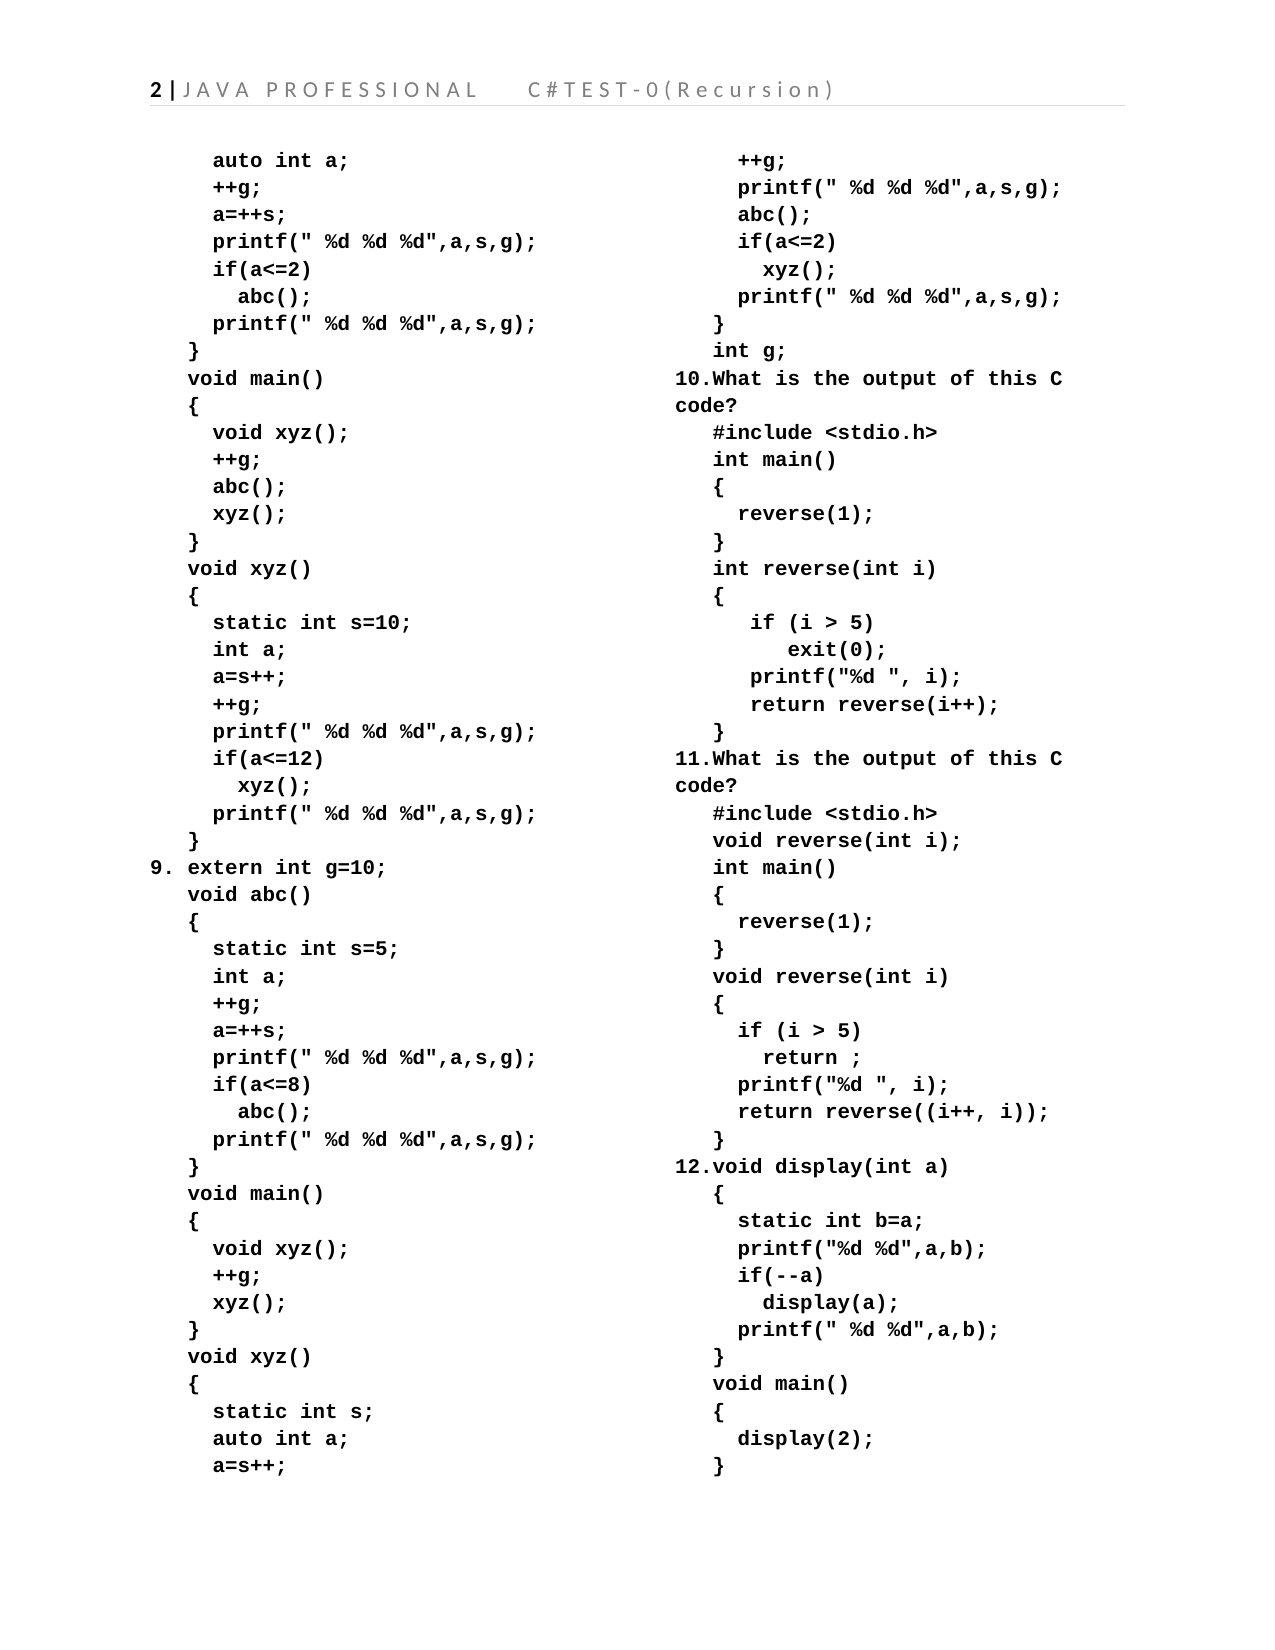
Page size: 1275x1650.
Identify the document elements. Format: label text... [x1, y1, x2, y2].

text } [150, 531, 600, 554]
text ++g; [150, 1265, 600, 1288]
text abc(); [675, 204, 1125, 228]
text abc(); [150, 476, 600, 500]
text reverse(1); [675, 911, 1125, 935]
text auto int a; [150, 150, 600, 174]
text display(a); [675, 1292, 1125, 1316]
text { [150, 1373, 600, 1397]
text printf("%d %d",a,b); [675, 1237, 1125, 1261]
text 12.void display(int a) [675, 1156, 1125, 1179]
text void abc() [150, 884, 600, 908]
text a=++s; [150, 204, 600, 228]
text printf(" %d %d %d",a,s,g); [150, 721, 600, 744]
text xyz(); [675, 259, 1125, 282]
text if (i > 5) [675, 612, 1125, 636]
text static int s; [150, 1401, 600, 1424]
text } [150, 340, 600, 364]
text } [675, 1129, 1125, 1152]
text } [675, 938, 1125, 962]
text if(a<=2) [675, 232, 1125, 255]
text } [150, 1156, 600, 1179]
text } [150, 830, 600, 853]
text { [675, 1183, 1125, 1207]
text static int s=10; [150, 612, 600, 636]
text a=s++; [150, 1455, 600, 1479]
text return reverse(i++); [675, 694, 1125, 717]
text } [675, 1346, 1125, 1370]
text display(2); [675, 1428, 1125, 1451]
text void main() [675, 1373, 1125, 1397]
text int reverse(int i) [675, 558, 1125, 581]
text 10.What is the output of this C code? [675, 367, 1125, 418]
text if(a<=12) [150, 748, 600, 772]
text void main() [150, 1183, 600, 1207]
text } [150, 1319, 600, 1343]
text printf("%d ", i); [675, 667, 1125, 690]
text return reverse((i++, i)); [675, 1102, 1125, 1125]
text a=s++; [150, 667, 600, 690]
text exit(0); [675, 639, 1125, 663]
text #include <stdio.h> [675, 802, 1125, 826]
text if (i > 5) [675, 1020, 1125, 1044]
text int main() [675, 857, 1125, 881]
text void reverse(int i); [675, 830, 1125, 853]
text ++g; [150, 993, 600, 1016]
text int a; [150, 639, 600, 663]
text int main() [675, 449, 1125, 473]
text ++g; [150, 694, 600, 717]
text void xyz() [150, 558, 600, 581]
text if(--a) [675, 1265, 1125, 1288]
text 11.What is the output of this C code? [675, 748, 1125, 799]
text a=++s; [150, 1020, 600, 1044]
text { [150, 395, 600, 418]
text void xyz(); [150, 422, 600, 446]
text { [675, 585, 1125, 609]
text printf(" %d %d %d",a,s,g); [150, 232, 600, 255]
text xyz(); [150, 503, 600, 527]
text } [675, 313, 1125, 337]
text int g; [675, 340, 1125, 364]
text } [675, 531, 1125, 554]
text void reverse(int i) [675, 966, 1125, 989]
text printf(" %d %d %d",a,s,g); [675, 286, 1125, 309]
text xyz(); [150, 775, 600, 799]
text printf(" %d %d",a,b); [675, 1319, 1125, 1343]
text static int s=5; [150, 938, 600, 962]
text ++g; [150, 449, 600, 473]
text { [675, 993, 1125, 1016]
text { [675, 1401, 1125, 1424]
text printf(" %d %d %d",a,s,g); [675, 177, 1125, 201]
text printf(" %d %d %d",a,s,g); [150, 1047, 600, 1071]
text int a; [150, 966, 600, 989]
text ++g; [675, 150, 1125, 174]
text { [150, 585, 600, 609]
text { [675, 884, 1125, 908]
text { [675, 476, 1125, 500]
text void xyz(); [150, 1237, 600, 1261]
text return ; [675, 1047, 1125, 1071]
text printf(" %d %d %d",a,s,g); [150, 1129, 600, 1152]
text abc(); [150, 1102, 600, 1125]
text void xyz() [150, 1346, 600, 1370]
text auto int a; [150, 1428, 600, 1451]
text 9. extern int g=10; [150, 857, 600, 881]
text } [675, 1455, 1125, 1479]
text if(a<=8) [150, 1074, 600, 1098]
text ++g; [150, 177, 600, 201]
text xyz(); [150, 1292, 600, 1316]
text abc(); [150, 286, 600, 309]
text void main() [150, 367, 600, 391]
text #include <stdio.h> [675, 422, 1125, 446]
text printf(" %d %d %d",a,s,g); [150, 802, 600, 826]
text } [675, 721, 1125, 744]
text static int b=a; [675, 1210, 1125, 1234]
text if(a<=2) [150, 259, 600, 282]
text printf(" %d %d %d",a,s,g); [150, 313, 600, 337]
text { [150, 1210, 600, 1234]
text reverse(1); [675, 503, 1125, 527]
text printf("%d ", i); [675, 1074, 1125, 1098]
text { [150, 911, 600, 935]
